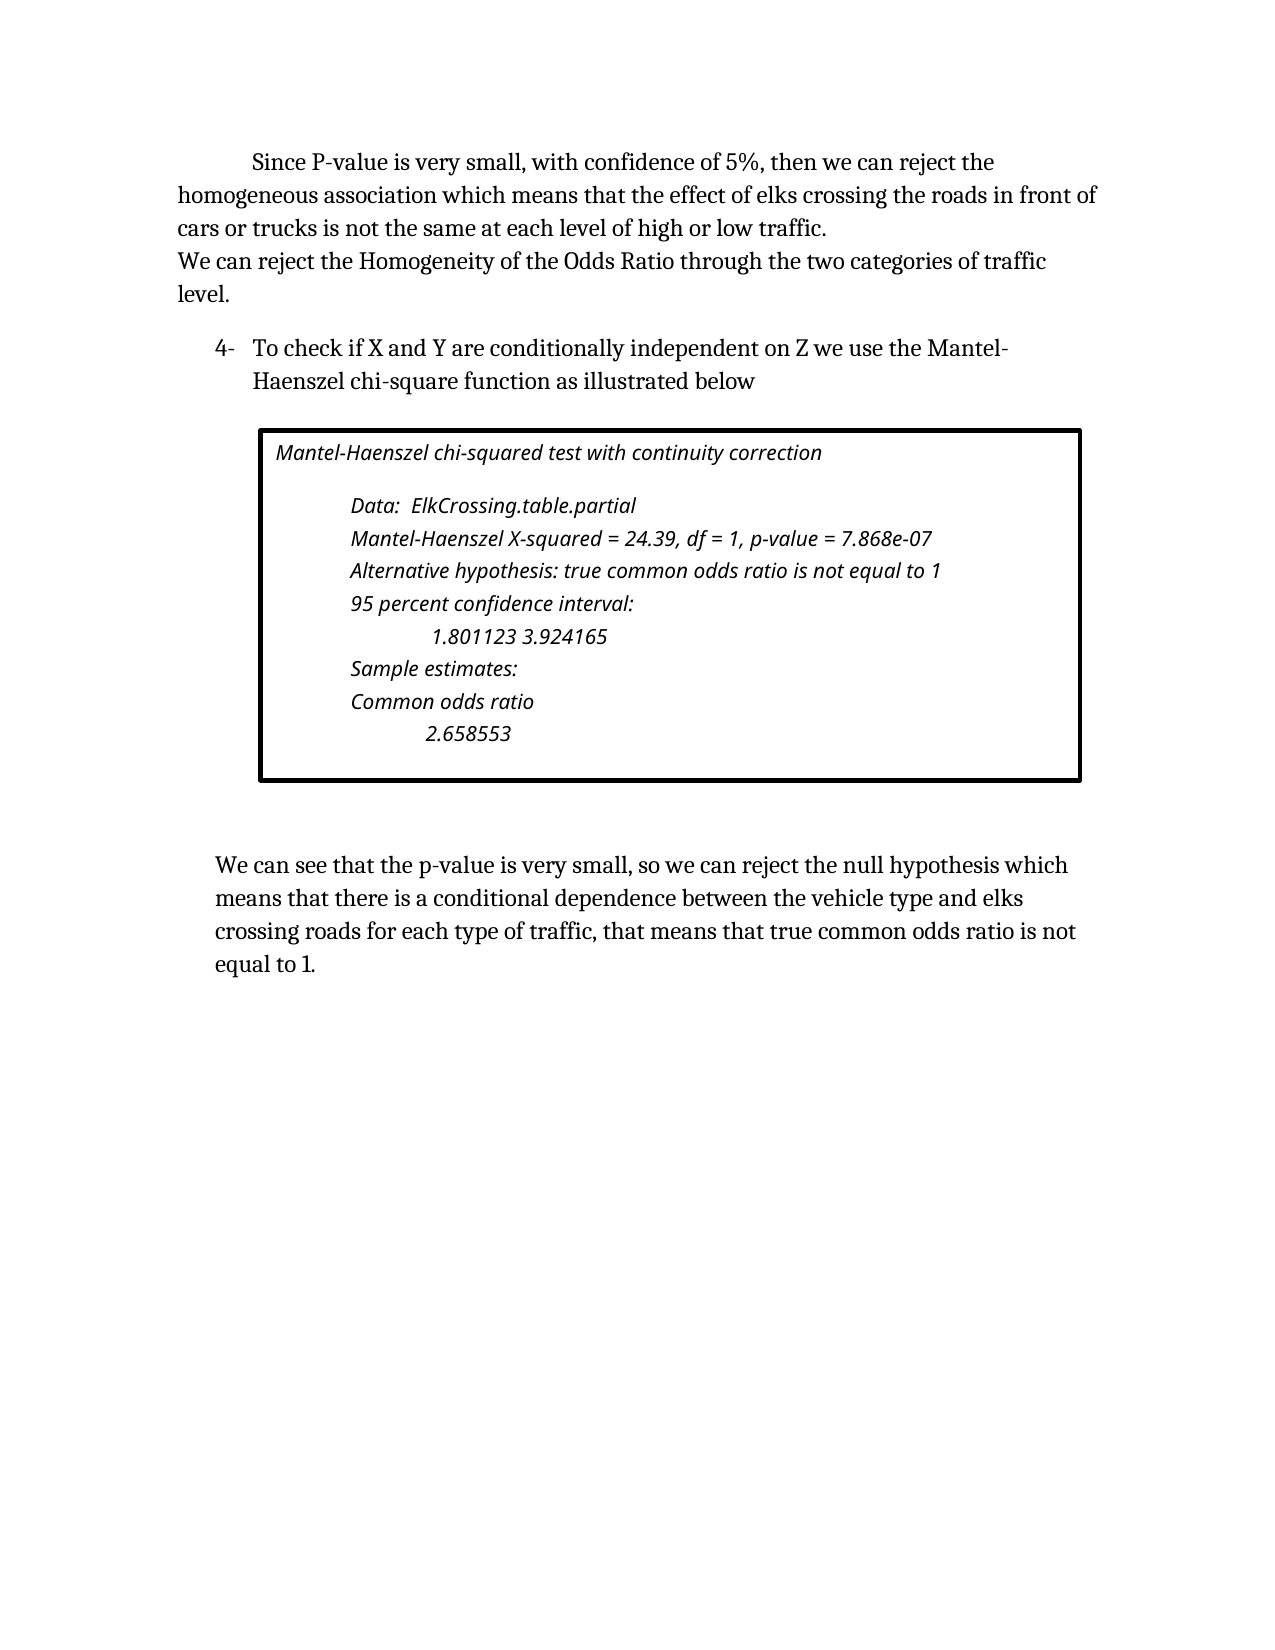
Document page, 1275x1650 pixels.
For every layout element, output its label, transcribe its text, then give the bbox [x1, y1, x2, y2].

text Since P-value is very small, with confidence of 5%, then we can reject the homogeneous association which means that the effect of elks crossing the roads in front of cars or trucks is not the same at each level of high or low traffic. We can reject the Homogeneity of the Odds Ratio through the two categories of traffic level. [177, 148, 1098, 308]
list To check if X and Y are conditionally independent on Z we use the Mantel-Haenszel chi-square function as illustrated below [215, 333, 1098, 395]
text We can see that the p-value is very small, so we can reject the null hypothesis which means that there is a conditional dependence between the vehicle type and elks crossing roads for each type of traffic, that means that true common odds ratio is not equal to 1. [215, 851, 1098, 979]
